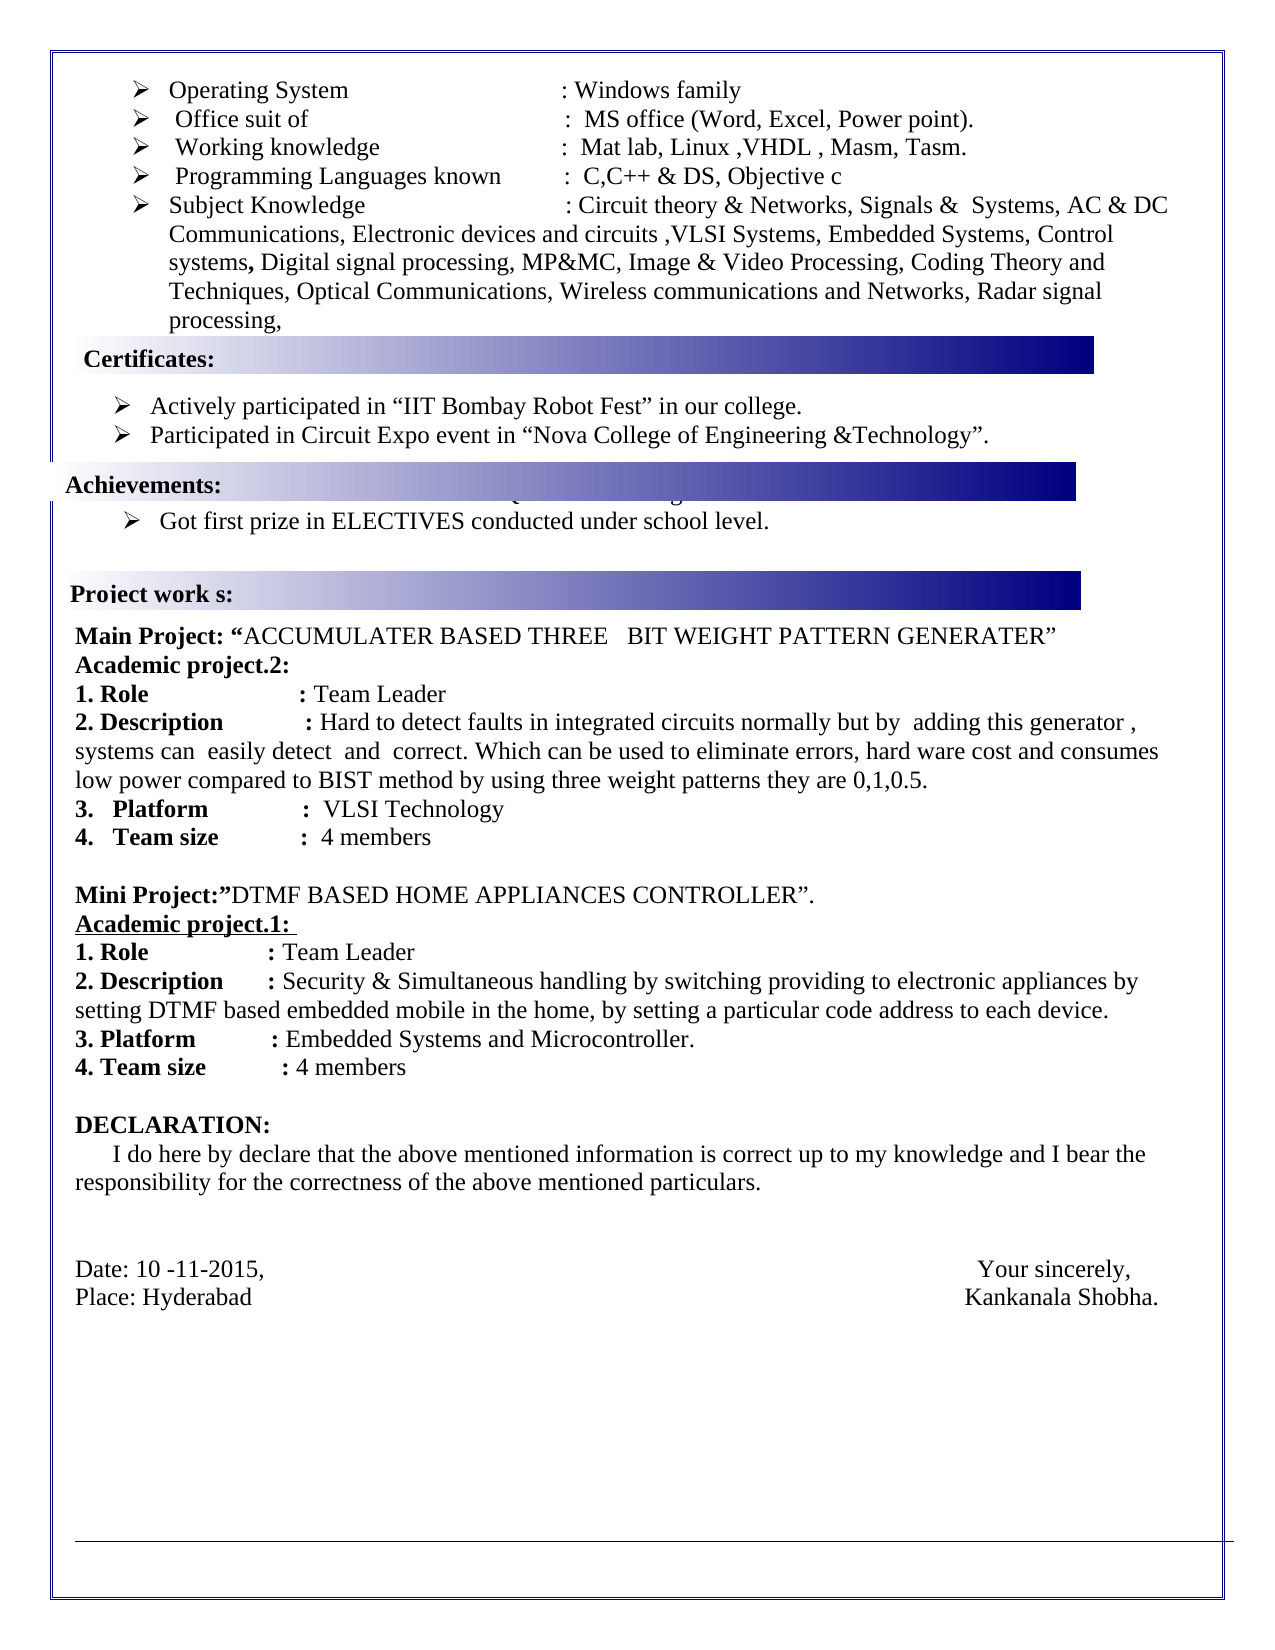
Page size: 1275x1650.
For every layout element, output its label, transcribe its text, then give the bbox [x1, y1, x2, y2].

list Working knowledge : Mat lab, Linux ,VHDL , Masm, Tasm. [131, 132, 1200, 161]
list Operating System : Windows family [131, 75, 1200, 104]
text 1. Role : Team Leader [75, 679, 1200, 707]
text 2. Description : Hard to detect faults in integrated circuits normally but by adding this generator , systems can easily detect and correct. Which can be used to eliminate errors, hard ware cost and consumes low power compared to BIST method by using three weight patterns they are 0,1,0.5. [75, 707, 1200, 794]
text Academic project.2: [75, 650, 1200, 679]
text Mini Project:”DTMF BASED HOME APPLIANCES CONTROLLER”. [75, 880, 1200, 909]
text 4. Team size : 4 members [75, 822, 1200, 851]
text Date: 10 -11-2015, Your sincerely, [75, 1254, 1200, 1282]
text 1. Role : Team Leader [75, 937, 1200, 966]
text 3. Platform : VLSI Technology [75, 794, 1200, 822]
list Subject Knowledge : Circuit theory & Networks, Signals & Systems, AC & DC Communications, Electronic devices and circuits ,VLSI Systems, Embedded Systems, Control systems, Digital signal processing, MP&MC, Image & Video Processing, Coding Theory and Techniques, Optical Communications, Wireless communications and Networks, Radar signal processing, [131, 190, 1200, 334]
text 2. Description : Security & Simultaneous handling by switching providing to electronic appliances by setting DTMF based embedded mobile in the home, by setting a particular code address to each device. [75, 966, 1200, 1024]
text Academic project.1: [75, 909, 1200, 937]
list Got Merit certificate in Technical Quiz in our college Tech fest-2013. [122, 477, 1200, 506]
text I do here by declare that the above mentioned information is correct up to my knowledge and I bear the responsibility for the correctness of the above mentioned particulars. [75, 1139, 1200, 1196]
text Place: Hyderabad Kankanala Shobha. [75, 1282, 1200, 1311]
list Programming Languages known : C,C++ & DS, Objective c [131, 161, 1200, 190]
text DECLARATION: [75, 1110, 1200, 1139]
list Got first prize in ELECTIVES conducted under school level. [122, 506, 1200, 535]
list Actively participated in “IIT Bombay Robot Fest” in our college. [112, 391, 1200, 420]
text Main Project: “ACCUMULATER BASED THREE BIT WEIGHT PATTERN GENERATER” [75, 621, 1200, 650]
text 4. Team size : 4 members [75, 1052, 1200, 1081]
text 3. Platform : Embedded Systems and Microcontroller. [75, 1024, 1200, 1052]
list Office suit of : MS office (Word, Excel, Power point). [131, 104, 1200, 132]
list Participated in Circuit Expo event in “Nova College of Engineering &Technology”. [112, 420, 1200, 449]
